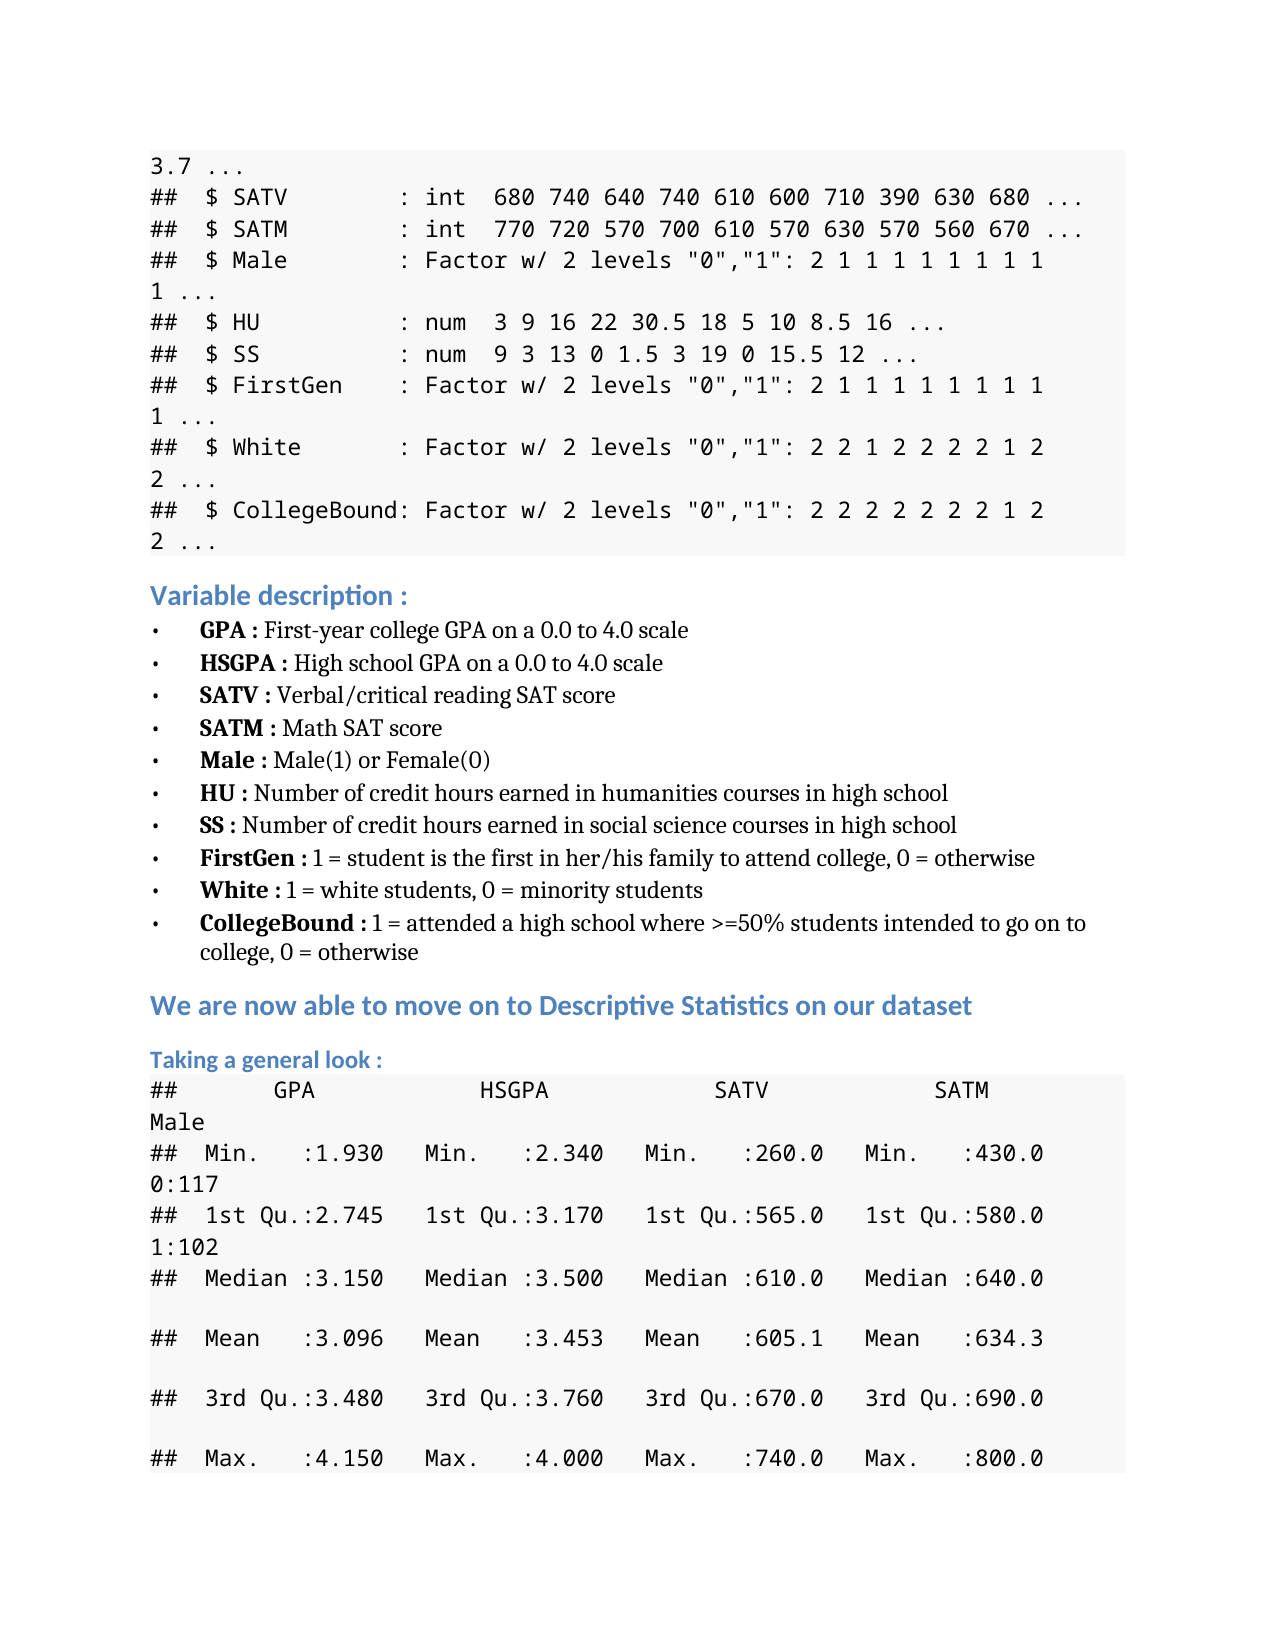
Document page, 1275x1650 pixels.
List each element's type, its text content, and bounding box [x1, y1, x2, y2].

list Male : Male(1) or Female(0) [150, 746, 1125, 775]
list SS : Number of credit hours earned in social science courses in high school [150, 811, 1125, 840]
subtitle We are now able to move on to Descriptive Statistics on our dataset [150, 987, 1125, 1023]
list SATM : Math SAT score [150, 714, 1125, 743]
list HU : Number of credit hours earned in humanities courses in high school [150, 779, 1125, 808]
subtitle Taking a general look : [150, 1044, 1125, 1074]
list GPA : First-year college GPA on a 0.0 to 4.0 scale [150, 616, 1125, 645]
list FirstGen : 1 = student is the first in her/his family to attend college, 0 = otherwise [150, 844, 1125, 873]
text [150, 150, 1125, 556]
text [150, 1074, 1125, 1473]
list HSGPA : High school GPA on a 0.0 to 4.0 scale [150, 649, 1125, 678]
list SATV : Verbal/critical reading SAT score [150, 681, 1125, 710]
list CollegeBound : 1 = attended a high school where >=50% students intended to go on to college, 0 = otherwise [150, 909, 1125, 966]
list White : 1 = white students, 0 = minority students [150, 876, 1125, 905]
subtitle Variable description : [150, 577, 1125, 613]
